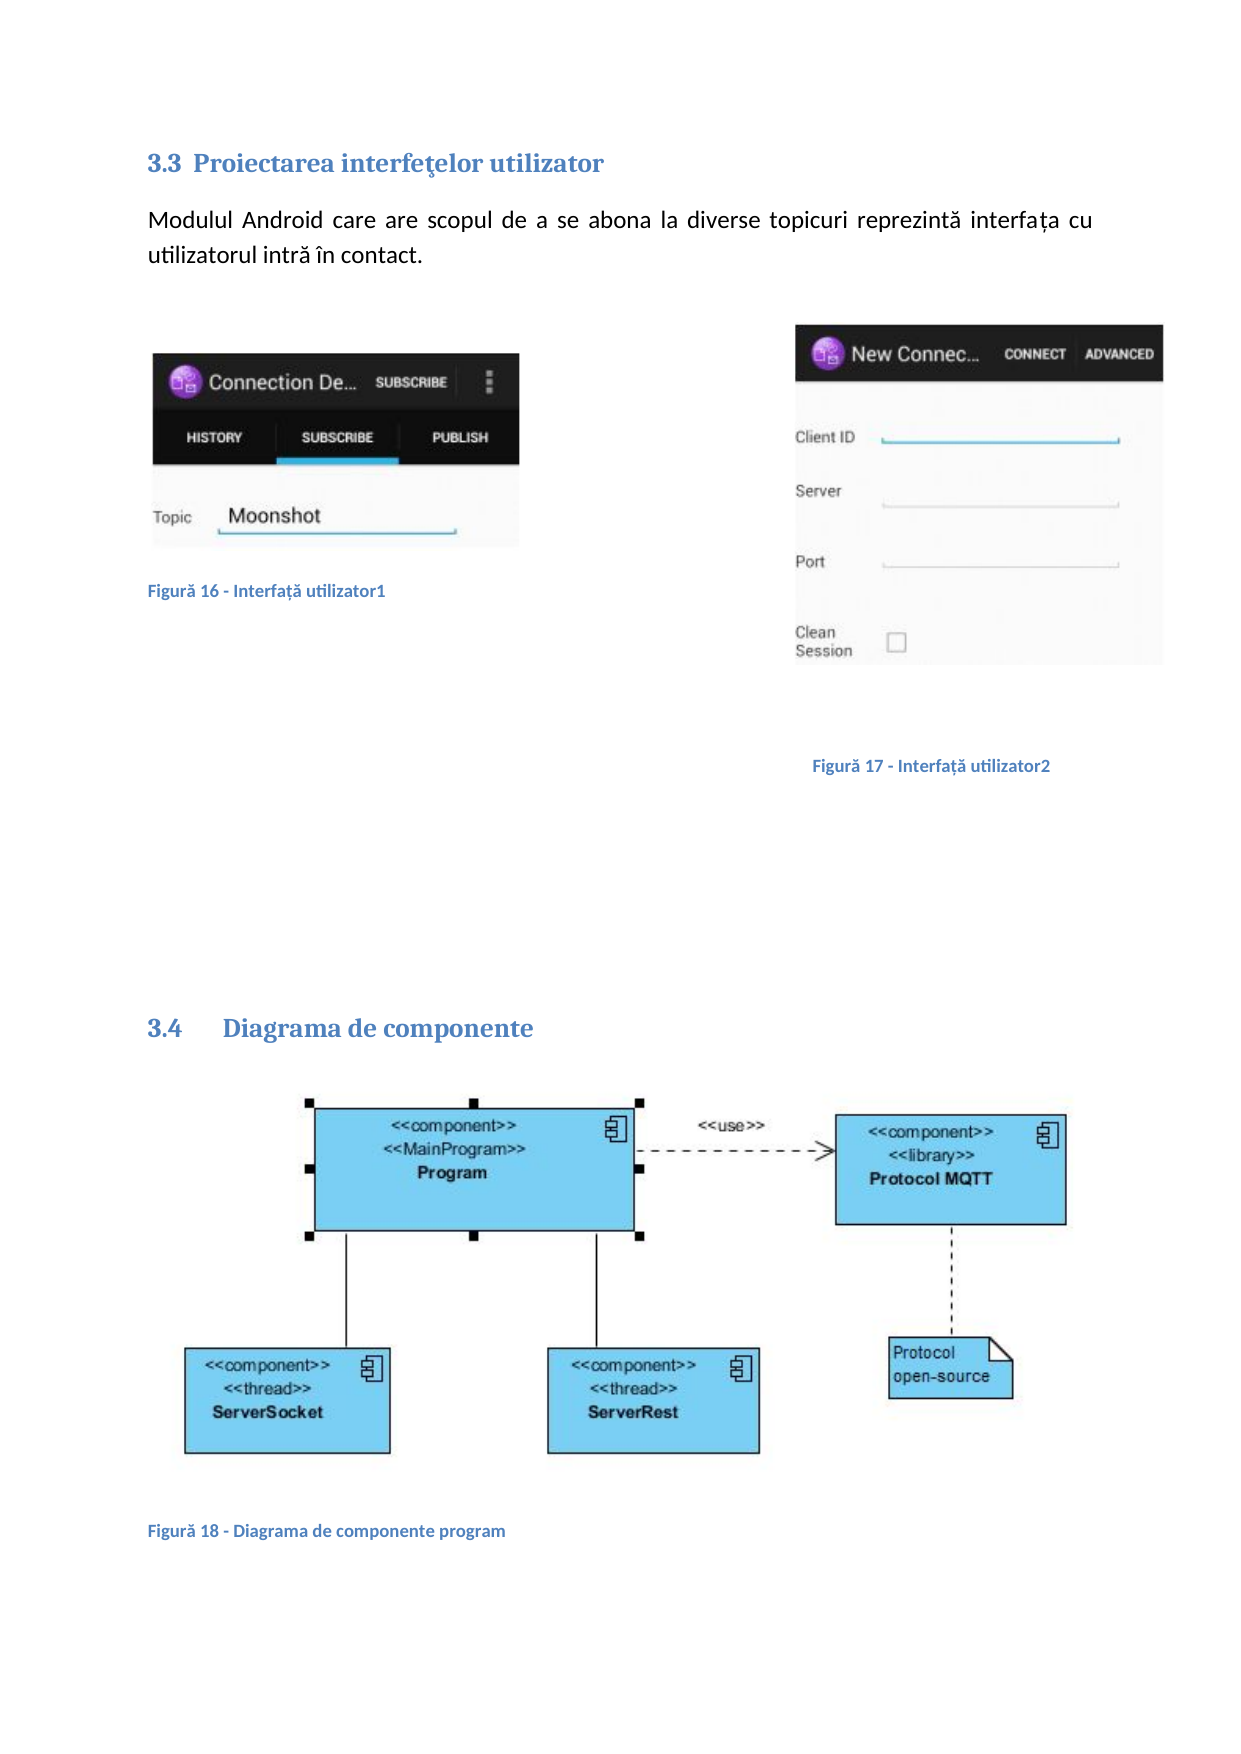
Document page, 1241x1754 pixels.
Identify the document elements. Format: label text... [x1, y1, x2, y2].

text 3.4 Diagrama de componente [148, 1013, 1093, 1044]
picture [794, 322, 1165, 662]
text Modulul Android care are scopul de a se abona la diverse topicuri reprezintă interfața cu utilizatorul intră în contact. [148, 204, 1093, 270]
picture [147, 1069, 1092, 1495]
picture [150, 352, 519, 549]
text 3.3 Proiectarea interfeţelor utilizator [148, 148, 1093, 179]
